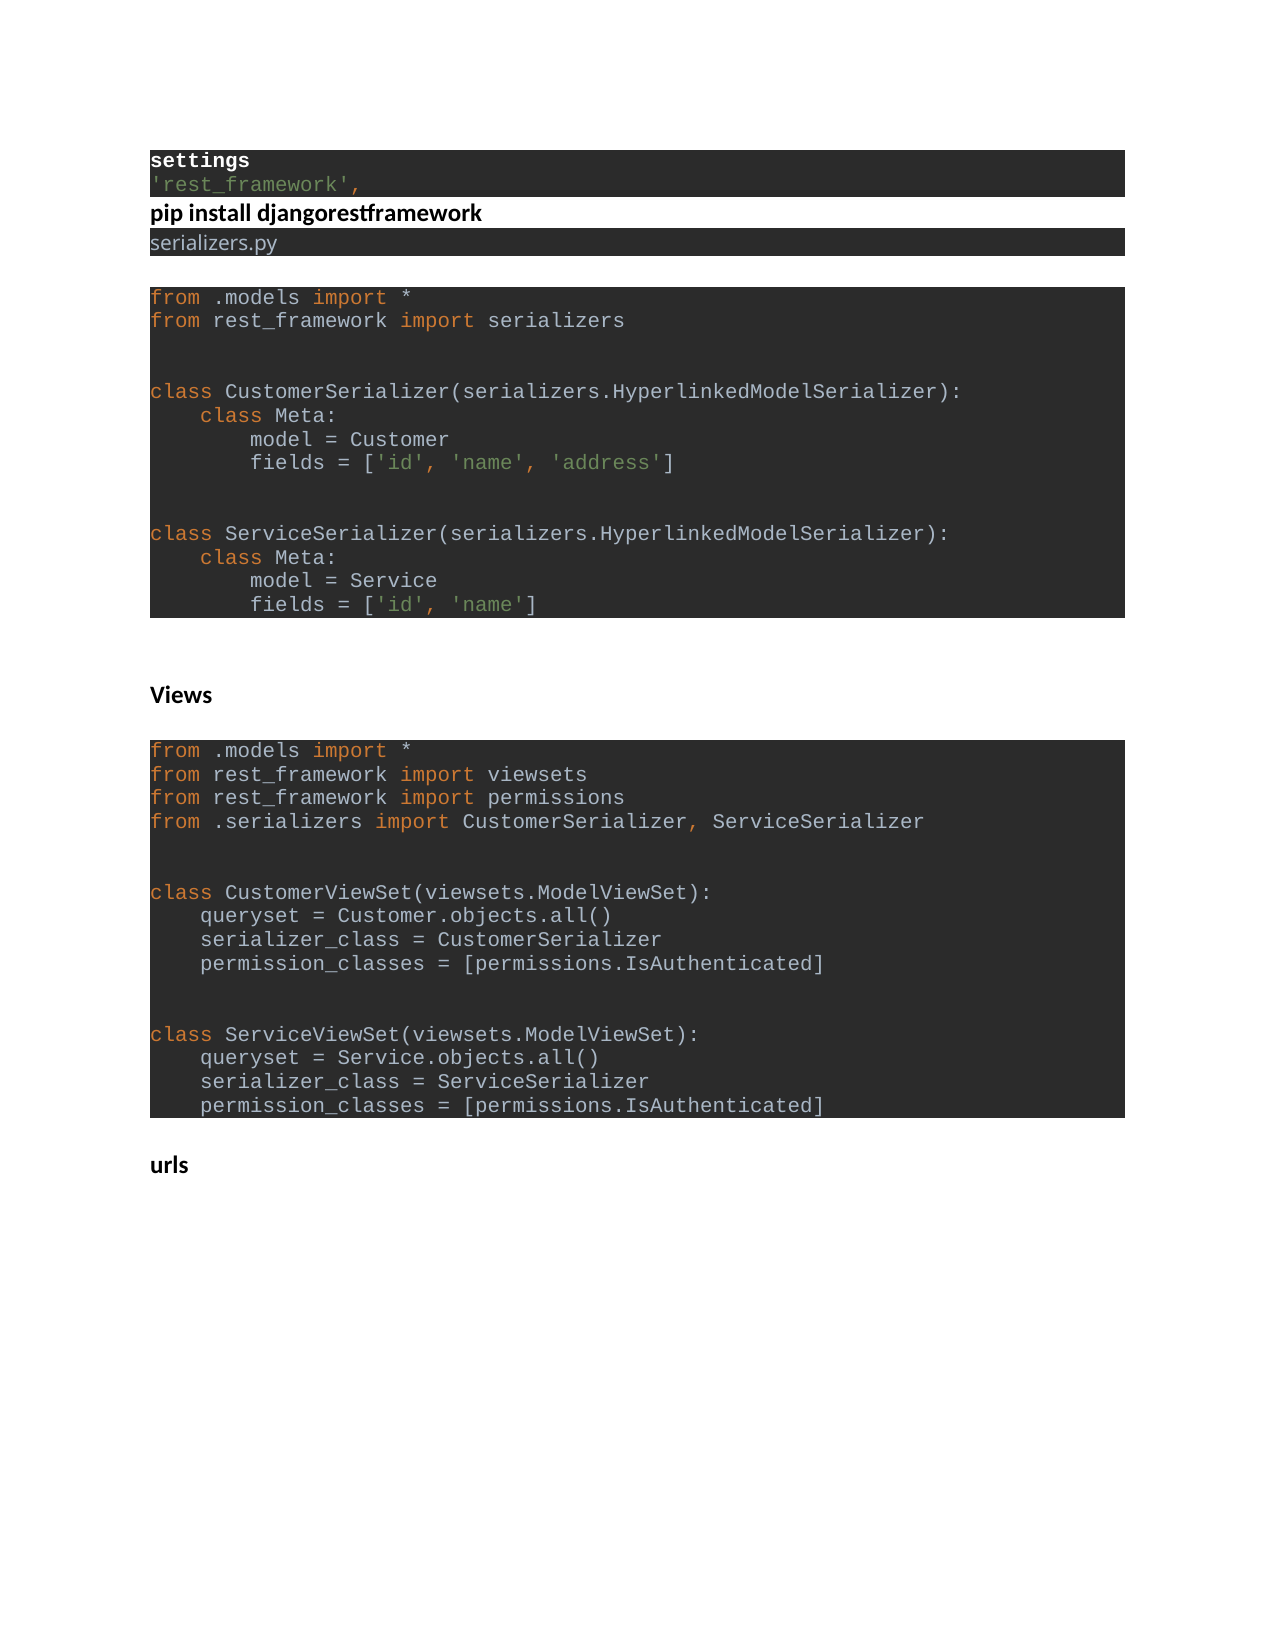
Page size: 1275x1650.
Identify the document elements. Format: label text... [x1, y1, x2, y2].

text Views [150, 679, 1125, 709]
text from .models import * from rest_framework import viewsets from rest_framework import permissions from .serializers import CustomerSerializer, ServiceSerializer class CustomerViewSet(viewsets.ModelViewSet): queryset = Customer.objects.all() serializer_class = CustomerSerializer permission_classes = [permissions.IsAuthenticated] class ServiceViewSet(viewsets.ModelViewSet): queryset = Service.objects.all() serializer_class = ServiceSerializer permission_classes = [permissions.IsAuthenticated] [150, 740, 1125, 1118]
text settings [150, 150, 1125, 174]
text serializers.py [150, 228, 1125, 256]
text from .models import * from rest_framework import serializers [150, 287, 1125, 358]
text class ServiceSerializer(serializers.HyperlinkedModelSerializer): class Meta: model = Service fields = ['id', 'name'] [150, 499, 1125, 618]
text class CustomerSerializer(serializers.HyperlinkedModelSerializer): class Meta: model = Customer fields = ['id', 'name', 'address'] [150, 358, 1125, 499]
text pip install djangorestframework [150, 197, 1125, 228]
text 'rest_framework', [150, 174, 1125, 197]
text urls [150, 1149, 1125, 1179]
